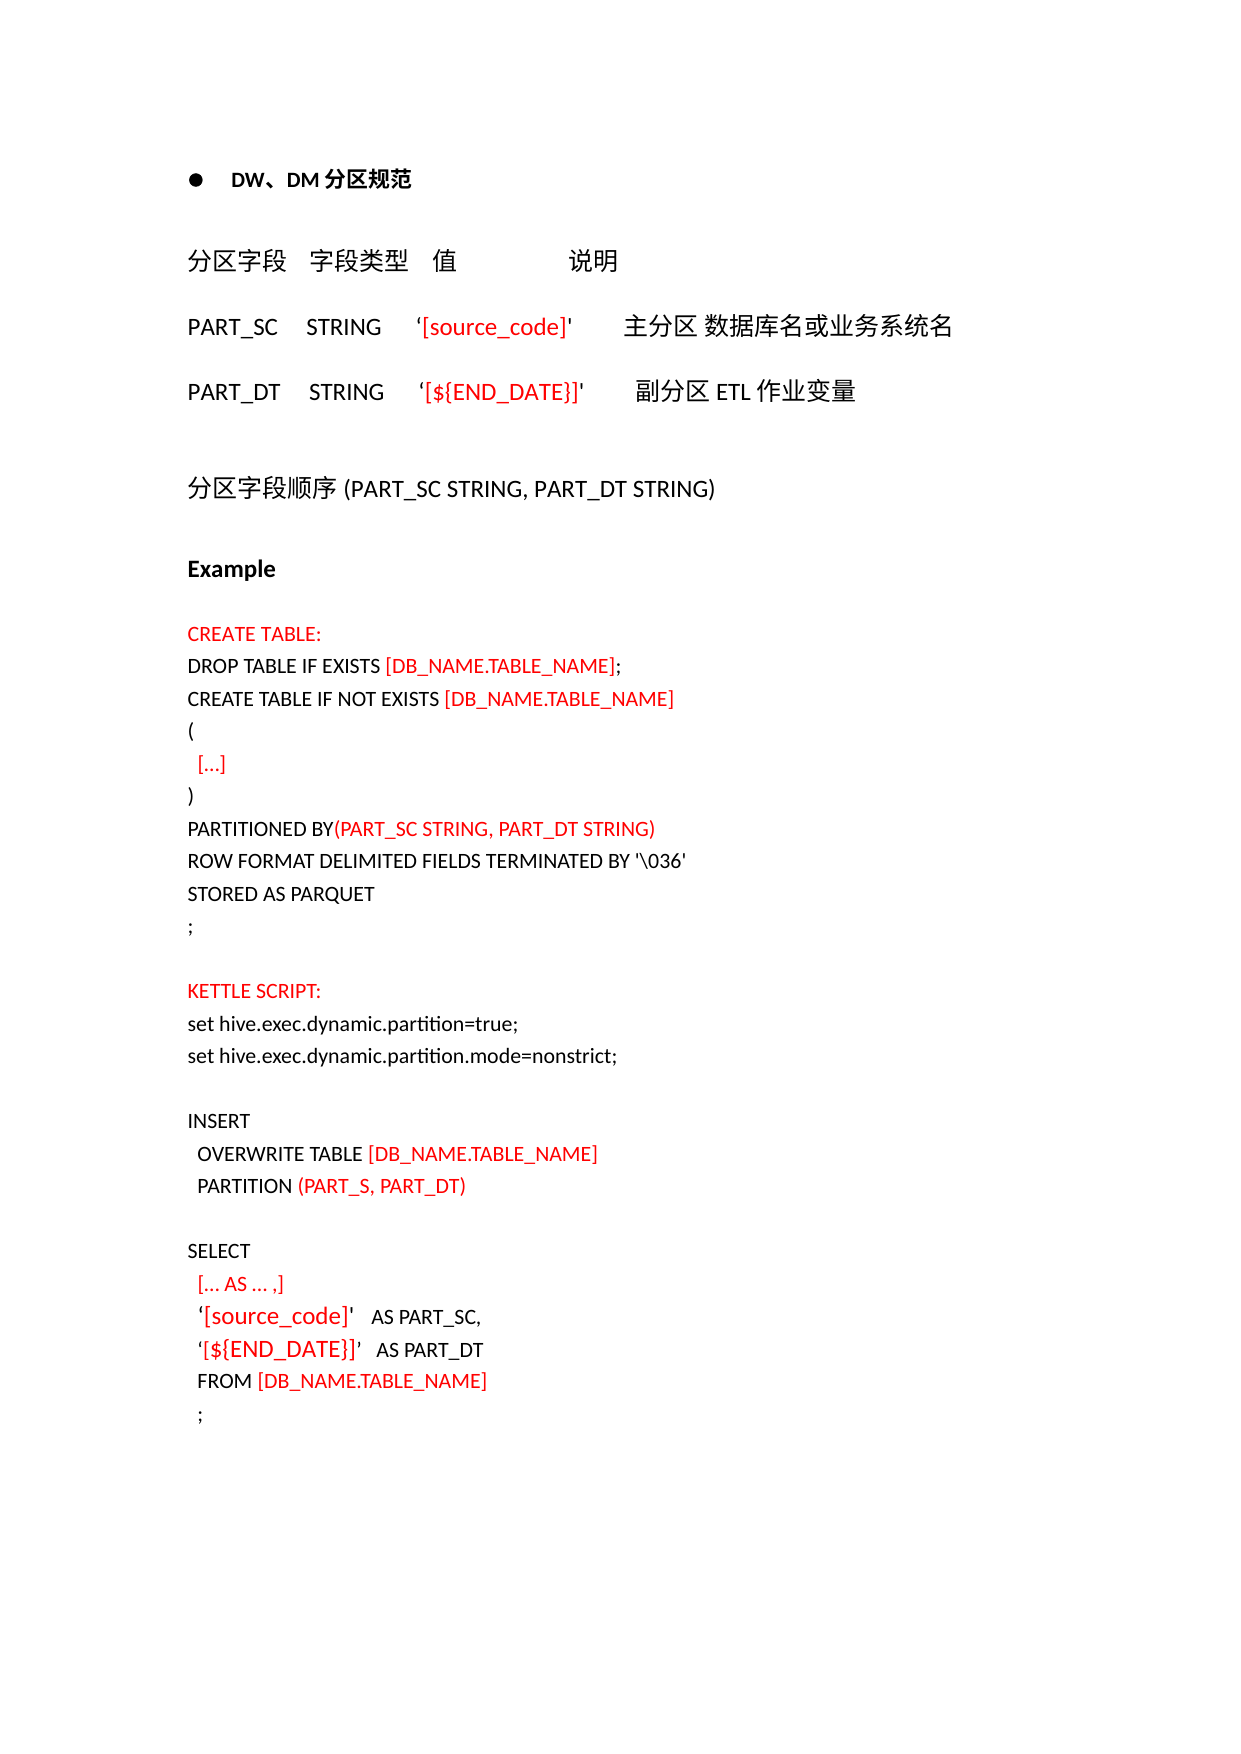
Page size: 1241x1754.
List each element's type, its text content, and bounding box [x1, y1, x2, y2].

text ‘[${END_DATE}]’ AS PART_DT [187, 1332, 1053, 1364]
text Example [187, 552, 1053, 584]
text SELECT [187, 1234, 1053, 1267]
text […] [187, 747, 1053, 779]
text CREATE TABLE IF NOT EXISTS [DB_NAME.TABLE_NAME] [187, 682, 1053, 714]
text OVERWRITE TABLE [DB_NAME.TABLE_NAME] [187, 1137, 1053, 1169]
text DROP TABLE IF EXISTS [DB_NAME.TABLE_NAME]; [187, 649, 1053, 682]
text ) [187, 779, 1053, 812]
text 分区字段 字段类型 值 说明 [187, 227, 1053, 292]
text ROW FORMAT DELIMITED FIELDS TERMINATED BY '\036' [187, 844, 1053, 877]
text CREATE TABLE: [187, 617, 1053, 649]
text STORED AS PARQUET [187, 877, 1053, 909]
text ; [187, 909, 1053, 942]
text PART_DT STRING ‘[${END_DATE}]' 副分区 ETL作业变量 [187, 357, 1053, 422]
text set hive.exec.dynamic.partition=true; [187, 1007, 1053, 1039]
text FROM [DB_NAME.TABLE_NAME] [187, 1364, 1053, 1397]
text ( [187, 714, 1053, 747]
text ‘[source_code]' AS PART_SC, [187, 1299, 1053, 1332]
text PARTITIONED BY(PART_SC STRING, PART_DT STRING) [187, 812, 1053, 844]
text KETTLE SCRIPT: [187, 974, 1053, 1007]
text INSERT [187, 1104, 1053, 1137]
text 分区字段顺序 (PART_SC STRING, PART_DT STRING) [187, 454, 1053, 519]
text [… AS … ,] [187, 1267, 1053, 1299]
list DW、DM 分区规范 [187, 162, 1053, 194]
text PART_SC STRING ‘[source_code]' 主分区 数据库名或业务系统名 [187, 292, 1053, 357]
text set hive.exec.dynamic.partition.mode=nonstrict; [187, 1039, 1053, 1072]
text ; [187, 1397, 1053, 1429]
text PARTITION (PART_S, PART_DT) [187, 1169, 1053, 1202]
